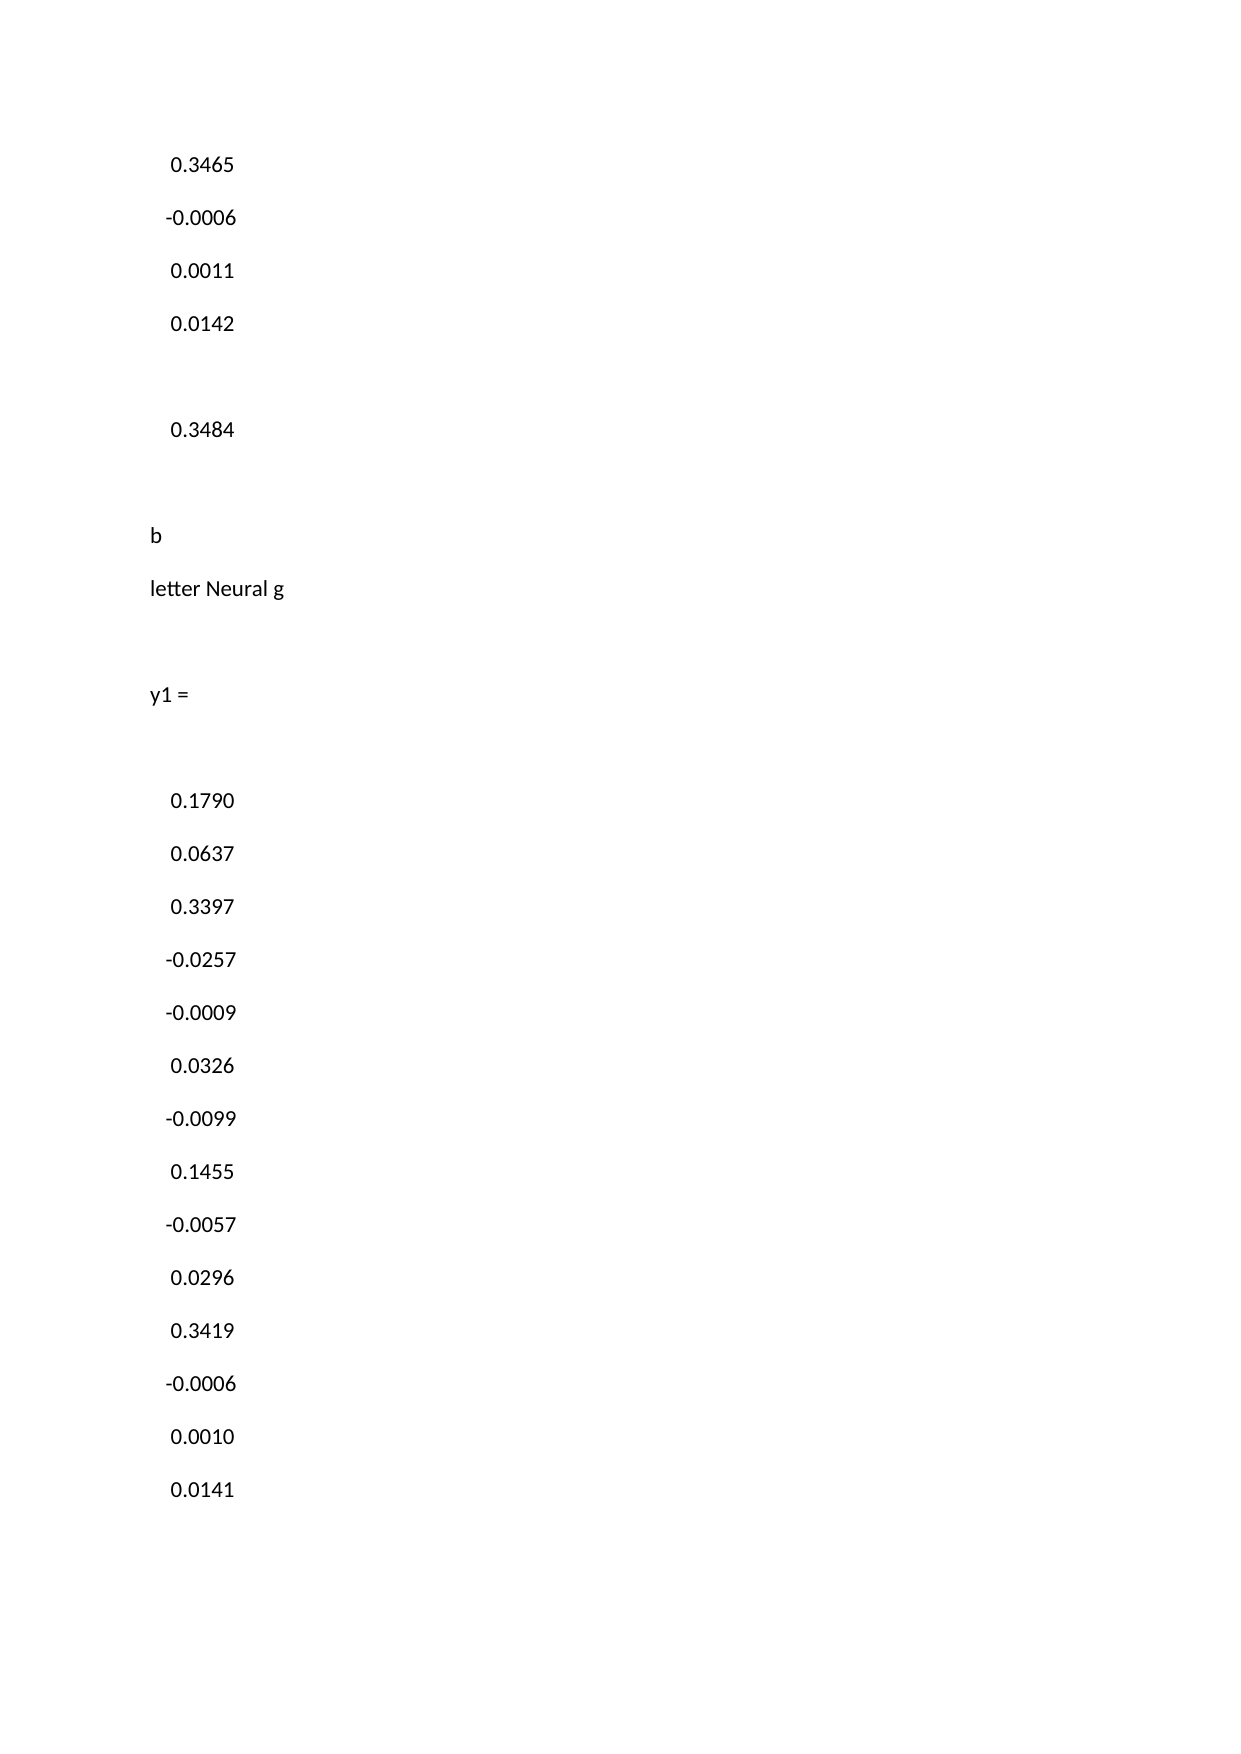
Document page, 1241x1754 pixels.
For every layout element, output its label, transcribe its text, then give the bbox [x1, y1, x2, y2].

text -0.0006 [150, 1369, 1090, 1397]
text 0.0637 [150, 839, 1090, 867]
text 0.0296 [150, 1263, 1090, 1291]
text 0.0010 [150, 1422, 1090, 1451]
text 0.0142 [150, 309, 1090, 337]
text -0.0099 [150, 1104, 1090, 1132]
text -0.0009 [150, 998, 1090, 1026]
text -0.0257 [150, 945, 1090, 973]
text letter Neural g [150, 574, 1090, 602]
text 0.1455 [150, 1157, 1090, 1185]
text 0.3419 [150, 1316, 1090, 1344]
text 0.1790 [150, 786, 1090, 814]
text -0.0006 [150, 203, 1090, 231]
text b [150, 521, 1090, 549]
text -0.0057 [150, 1210, 1090, 1238]
text 0.0326 [150, 1051, 1090, 1079]
text 0.0011 [150, 256, 1090, 284]
text 0.3484 [150, 415, 1090, 443]
text y1 = [150, 680, 1090, 708]
text 0.3397 [150, 892, 1090, 920]
text 0.0141 [150, 1476, 1090, 1503]
text 0.3465 [150, 150, 1090, 178]
